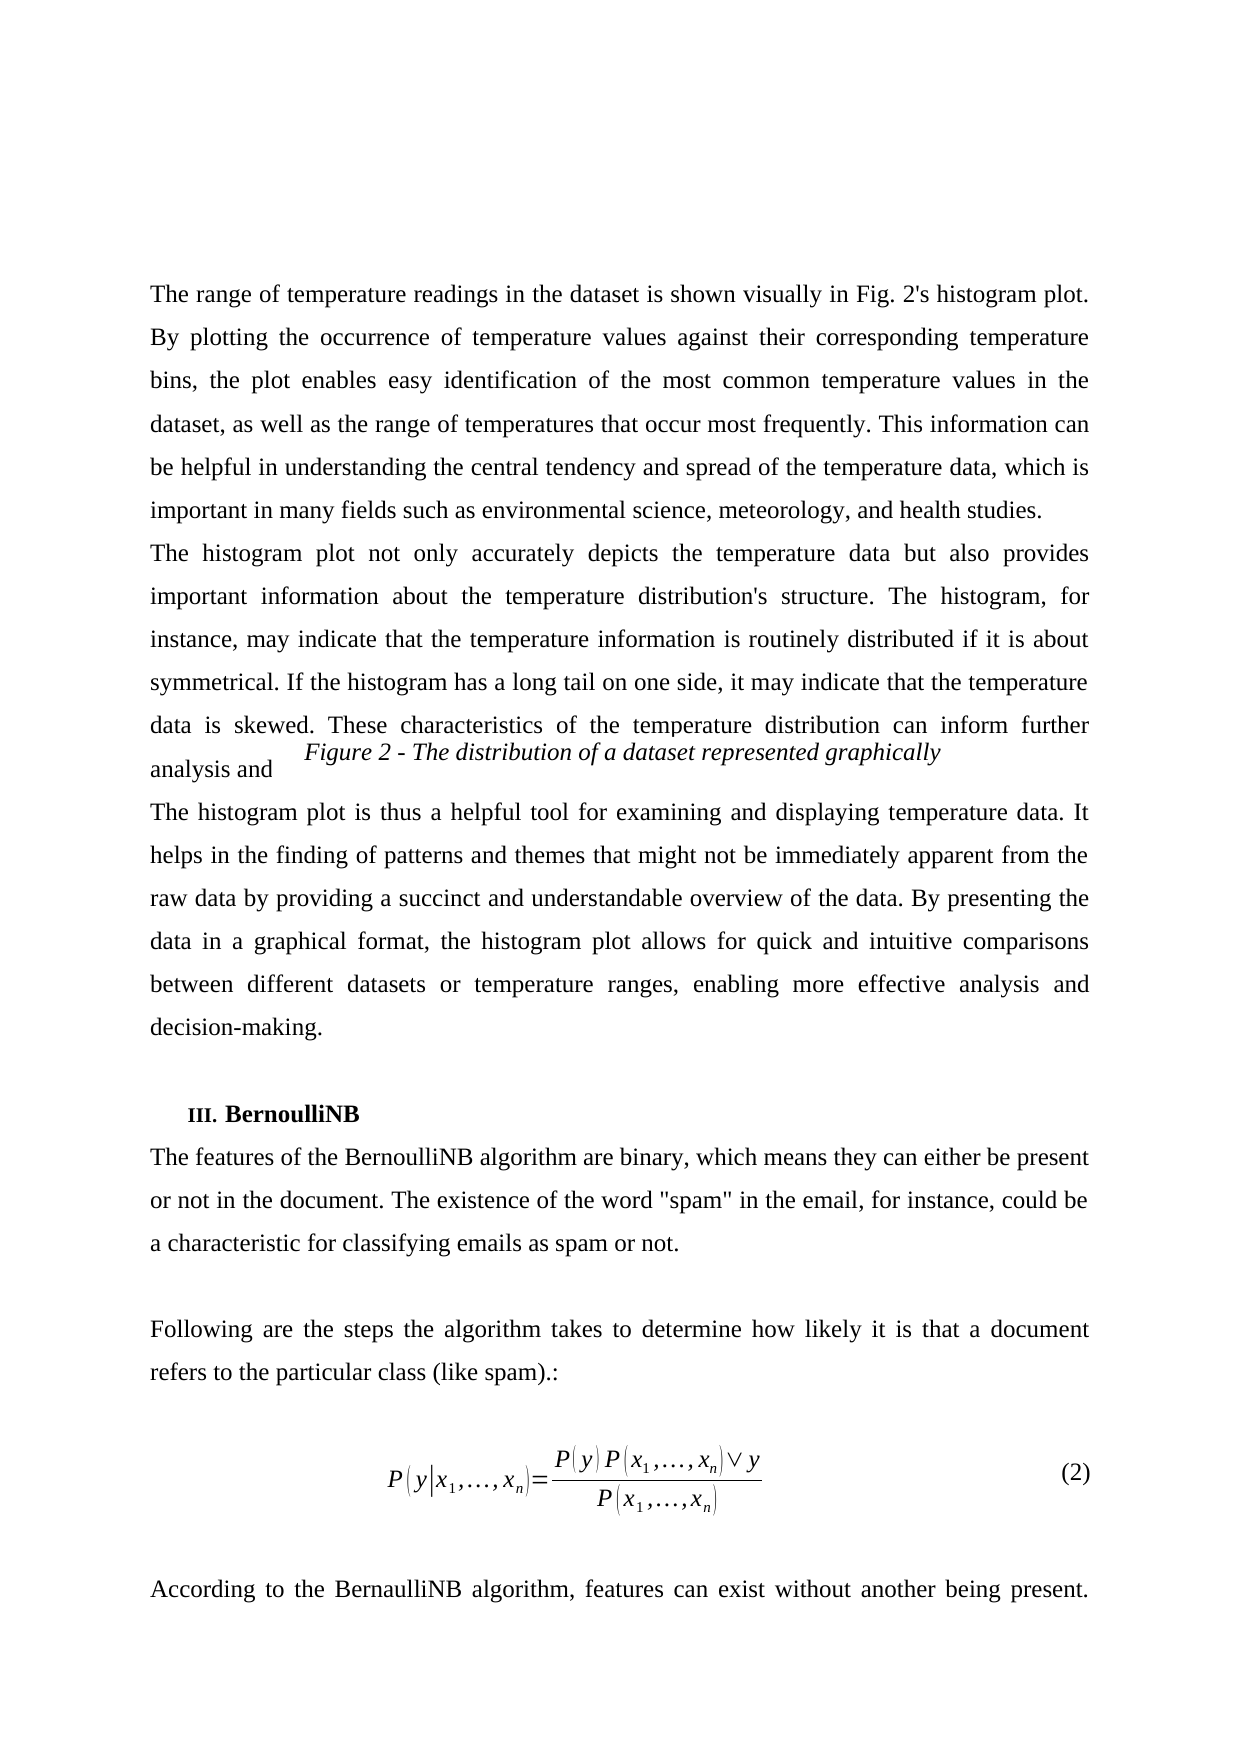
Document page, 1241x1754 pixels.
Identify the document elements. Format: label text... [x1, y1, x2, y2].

text (2) [150, 1444, 1090, 1517]
text The range of temperature readings in the dataset is shown visually in Fig. 2's histogram plot. By plotting the occurrence of temperature values against their corresponding temperature bins, the plot enables easy identification of the most common temperature values in the dataset, as well as the range of temperatures that occur most frequently. This information can be helpful in understanding the central tendency and spread of the temperature data, which is important in many fields such as environmental science, meteorology, and health studies. [150, 279, 1090, 524]
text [150, 1574, 1090, 1603]
text The histogram plot is thus a helpful tool for examining and displaying temperature data. It helps in the finding of patterns and themes that might not be immediately apparent from the raw data by providing a succinct and understandable overview of the data. By presenting the data in a graphical format, the histogram plot allows for quick and intuitive comparisons between different datasets or temperature ranges, enabling more effective analysis and decision-making. [150, 797, 1090, 1041]
text The features of the BernoulliNB algorithm are binary, which means they can either be present or not in the document. The existence of the word "spam" in the email, for instance, could be a characteristic for classifying emails as spam or not. [150, 1142, 1090, 1257]
text The histogram plot not only accurately depicts the temperature data but also provides important information about the temperature distribution's structure. The histogram, for instance, may indicate that the temperature information is routinely distributed if it is about symmetrical. If the histogram has a long tail on one side, it may indicate that the temperature data is skewed. These characteristics of the temperature distribution can inform further analysis and modeling of the data. [150, 538, 1090, 782]
list BernoulliNB [187, 1099, 1090, 1127]
text Following are the steps the algorithm takes to determine how likely it is that a document refers to the particular class (like spam).: [150, 1314, 1090, 1386]
